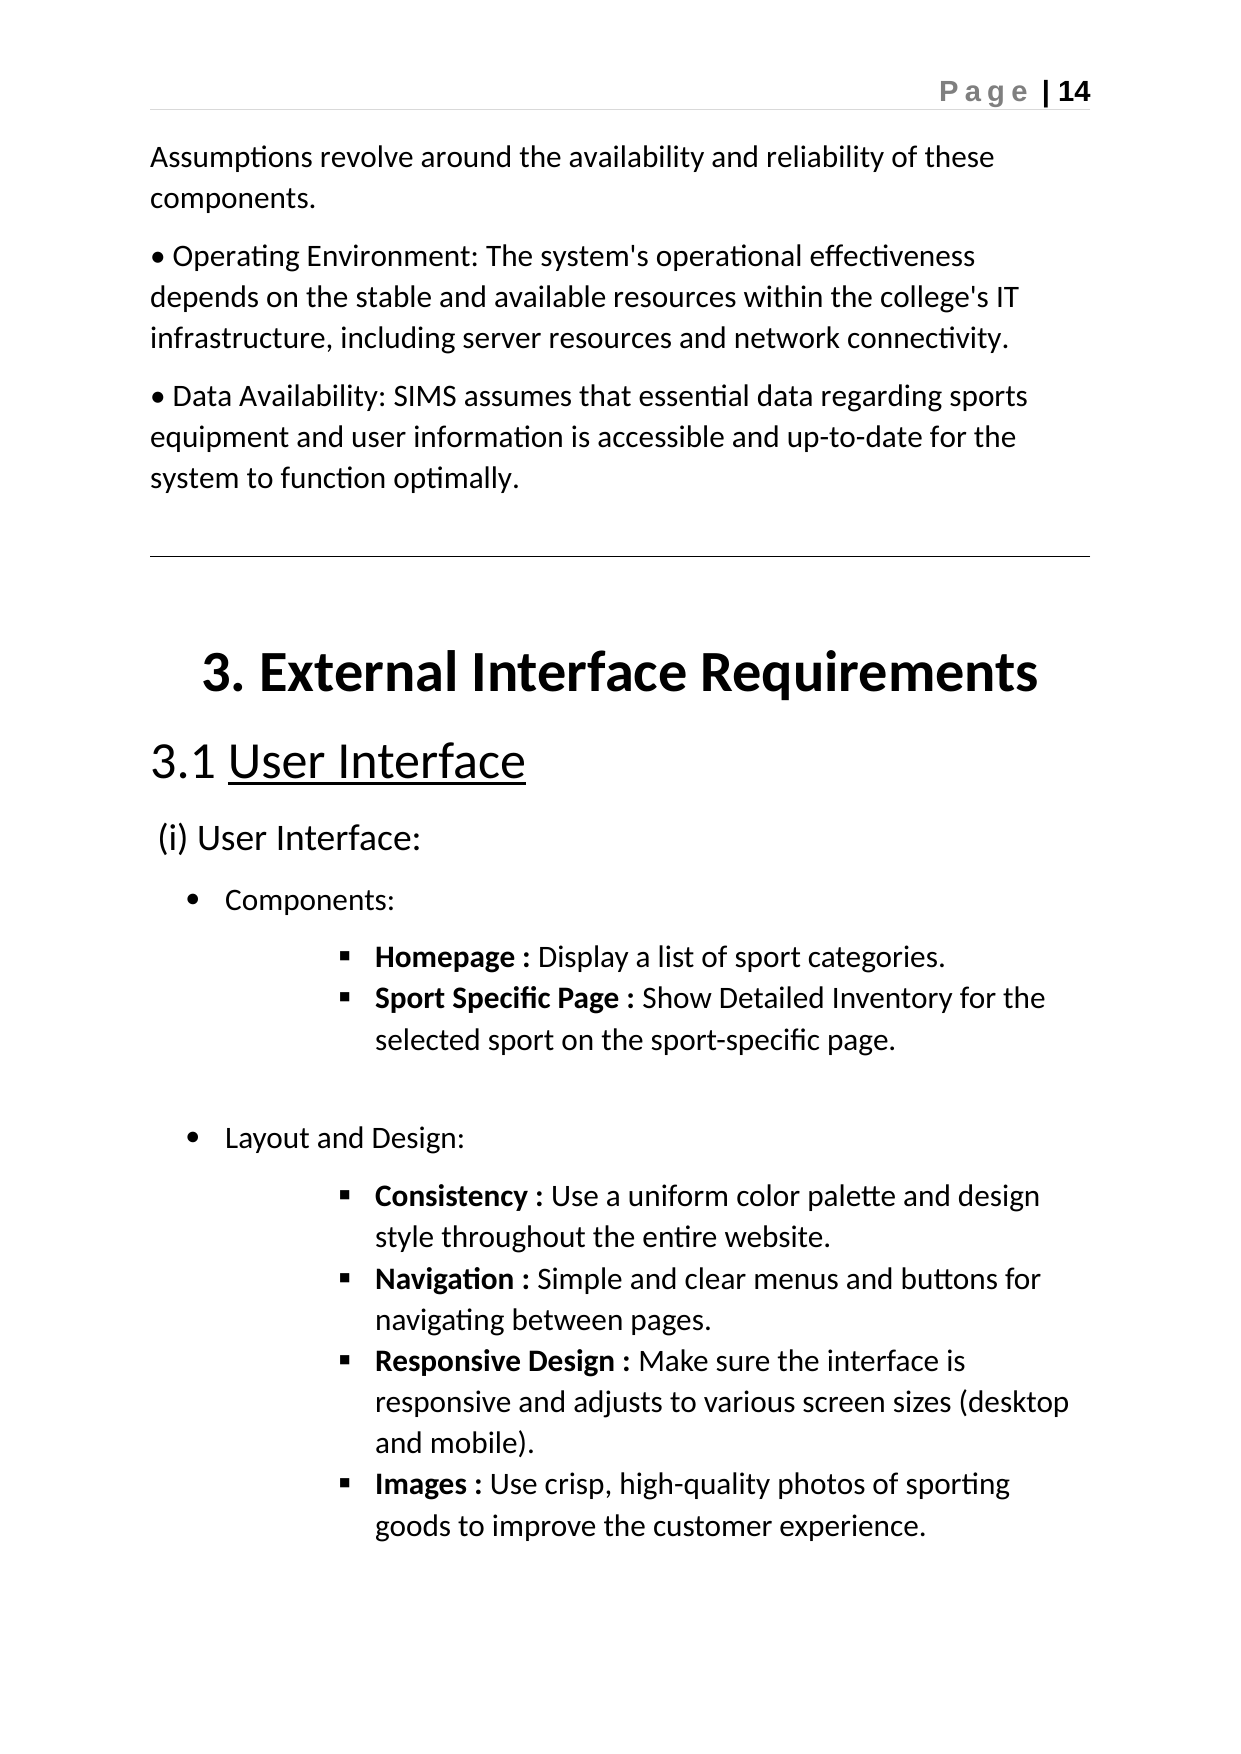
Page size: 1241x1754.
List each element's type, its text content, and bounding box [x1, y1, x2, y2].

list Layout and Design: [187, 1119, 1090, 1157]
list Responsive Design : Make sure the interface is responsive and adjusts to various screen sizes (desktop and mobile). [337, 1341, 1090, 1461]
text (i) User Interface: [150, 813, 1090, 859]
text • Data Availability: SIMS assumes that essential data regarding sports equipment and user information is accessible and up-to-date for the system to function optimally. [150, 376, 1090, 496]
list Components: [187, 879, 1090, 918]
list Homepage : Display a list of sport categories. [337, 937, 1090, 976]
text 3. External Interface Requirements [150, 635, 1090, 706]
list Navigation : Simple and clear menus and buttons for navigating between pages. [337, 1259, 1090, 1338]
text 3.1 User Interface [150, 728, 1090, 792]
list Sport Specific Page : Show Detailed Inventory for the selected sport on the sport-specific page. [337, 978, 1090, 1058]
list Consistency : Use a uniform color palette and design style throughout the entire website. [337, 1176, 1090, 1256]
list Images : Use crisp, high-quality photos of sporting goods to improve the customer experience. [337, 1464, 1090, 1544]
text • Operating Environment: The system's operational effectiveness depends on the stable and available resources within the college's IT infrastructure, including server resources and network connectivity. [150, 236, 1090, 356]
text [150, 137, 1090, 216]
